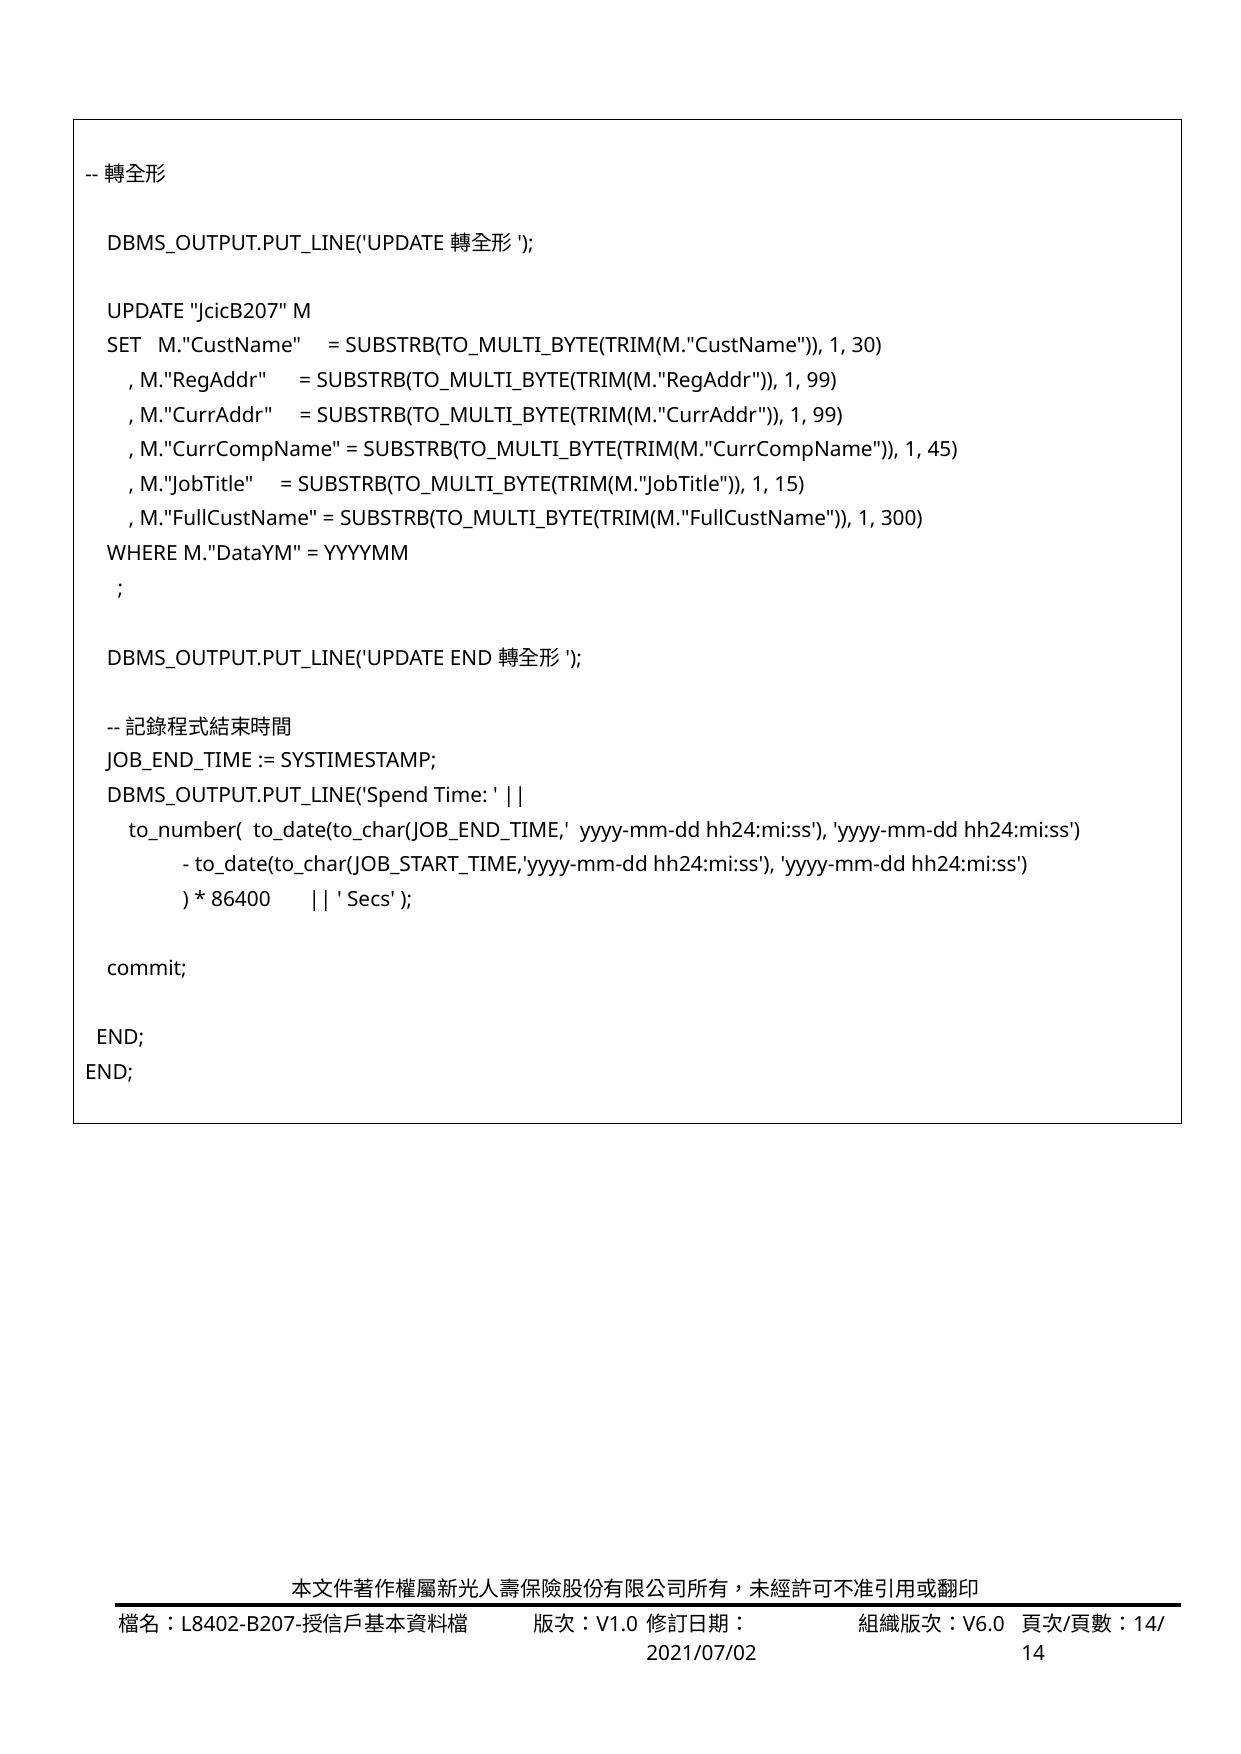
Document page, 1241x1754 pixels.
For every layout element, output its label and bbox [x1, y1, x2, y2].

table_header [74, 120, 1181, 1123]
